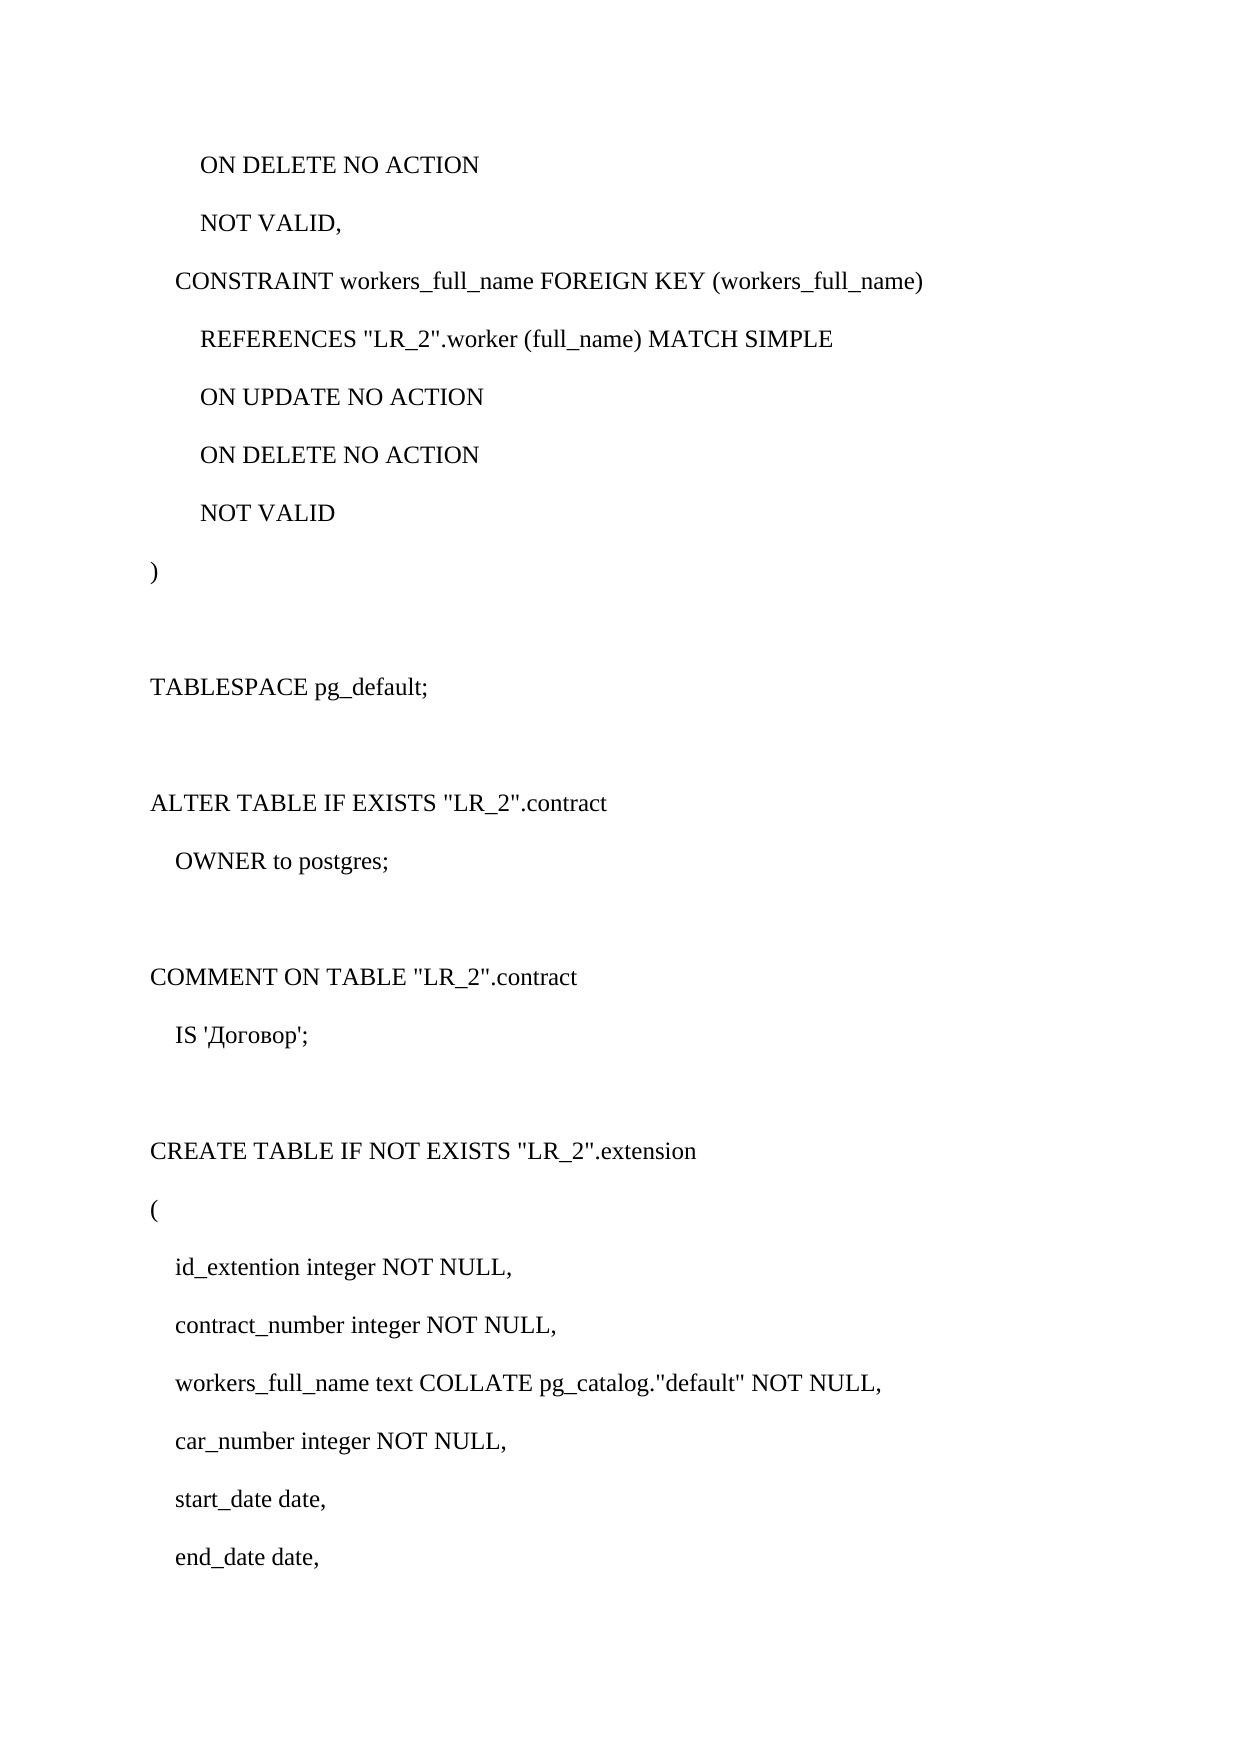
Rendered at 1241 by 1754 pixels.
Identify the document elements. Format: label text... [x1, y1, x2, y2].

text NOT VALID, [150, 208, 1090, 237]
text ) [150, 556, 1090, 585]
text ( [150, 1194, 1090, 1223]
text ON DELETE NO ACTION [150, 150, 1090, 179]
text CREATE TABLE IF NOT EXISTS "LR_2".extension [150, 1136, 1090, 1165]
text ON DELETE NO ACTION [150, 440, 1090, 469]
text start_date date, [150, 1484, 1090, 1513]
text OWNER to postgres; [150, 846, 1090, 875]
text workers_full_name text COLLATE pg_catalog."default" NOT NULL, [150, 1368, 1090, 1397]
text CONSTRAINT workers_full_name FOREIGN KEY (workers_full_name) [150, 266, 1090, 295]
text TABLESPACE pg_default; [150, 672, 1090, 701]
text REFERENCES "LR_2".worker (full_name) MATCH SIMPLE [150, 324, 1090, 353]
text IS 'Договор'; [150, 1020, 1090, 1049]
text id_extention integer NOT NULL, [150, 1252, 1090, 1281]
text contract_number integer NOT NULL, [150, 1310, 1090, 1339]
text ALTER TABLE IF EXISTS "LR_2".contract [150, 788, 1090, 817]
text NOT VALID [150, 498, 1090, 527]
text car_number integer NOT NULL, [150, 1426, 1090, 1455]
text COMMENT ON TABLE "LR_2".contract [150, 962, 1090, 991]
text ON UPDATE NO ACTION [150, 382, 1090, 411]
text end_date date, [150, 1542, 1090, 1571]
